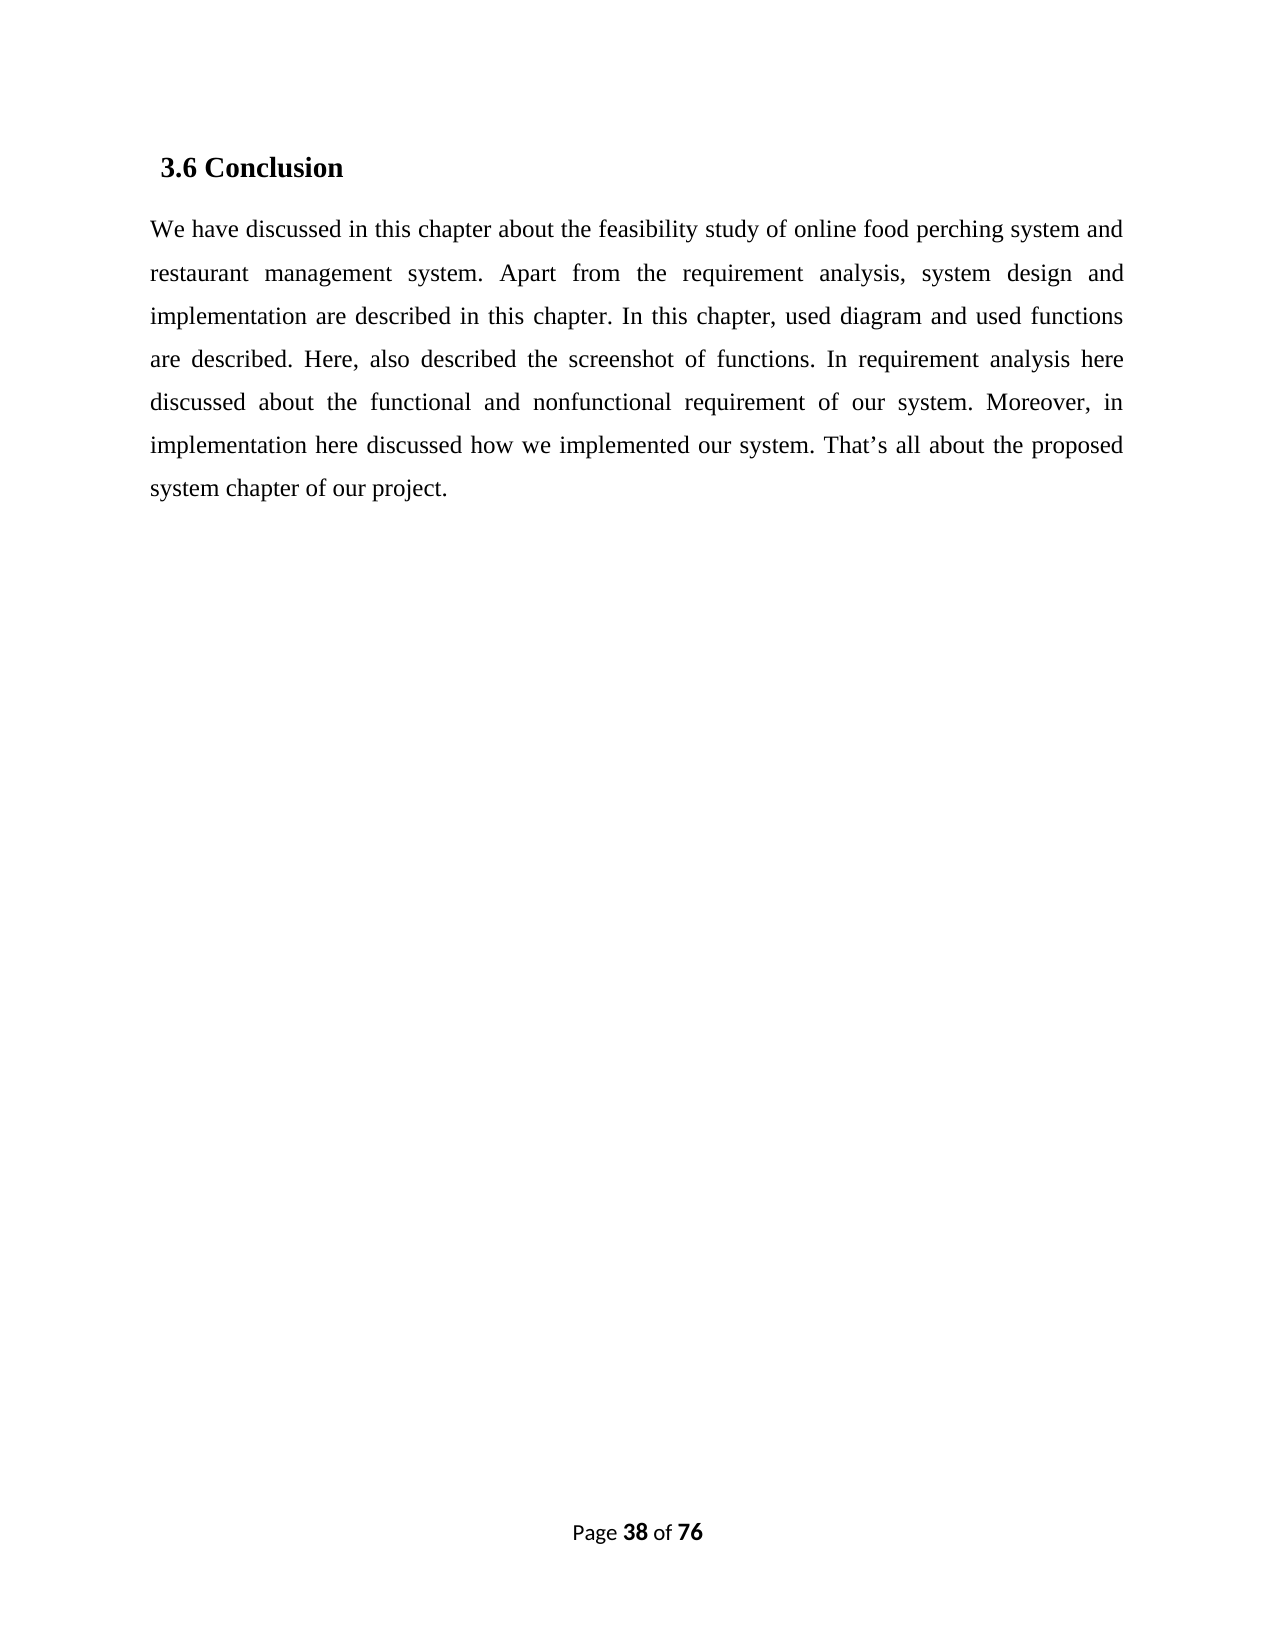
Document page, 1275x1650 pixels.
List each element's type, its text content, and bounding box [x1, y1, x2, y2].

subtitle 3.6 Conclusion [160, 150, 1125, 183]
text We have discussed in this chapter about the feasibility study of online food perching system and restaurant management system. Apart from the requirement analysis, system design and implementation are described in this chapter. In this chapter, used diagram and used functions are described. Here, also described the screenshot of functions. In requirement analysis here discussed about the functional and nonfunctional requirement of our system. Moreover, in implementation here discussed how we implemented our system. That’s all about the proposed system chapter of our project. [150, 214, 1125, 502]
